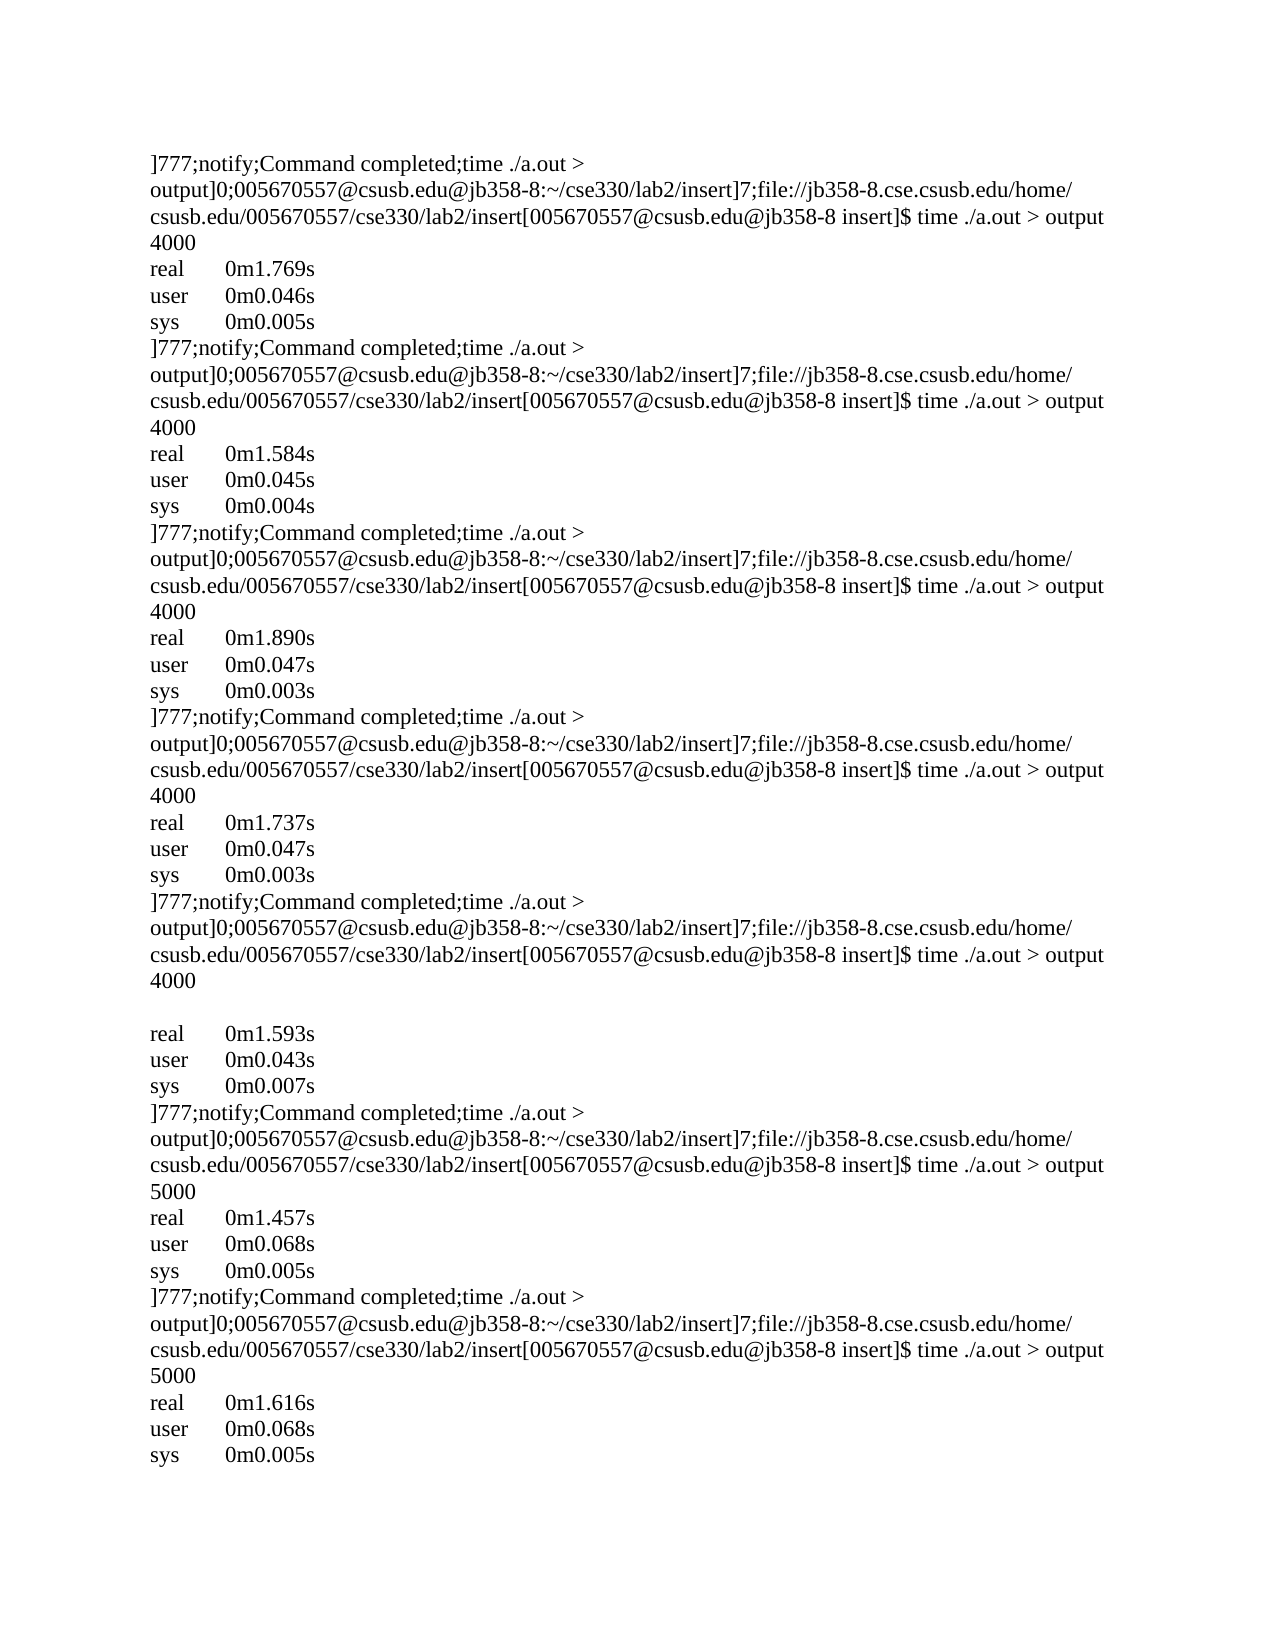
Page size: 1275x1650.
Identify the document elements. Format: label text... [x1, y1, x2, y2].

text real 0m1.584s [150, 440, 1125, 466]
text user 0m0.047s [150, 835, 1125, 862]
text 4000 [150, 413, 1125, 440]
text sys 0m0.004s [150, 493, 1125, 519]
text 4000 [150, 782, 1125, 809]
text sys 0m0.003s [150, 862, 1125, 888]
text user 0m0.047s [150, 651, 1125, 677]
text user 0m0.068s [150, 1231, 1125, 1257]
text real 0m1.616s [150, 1389, 1125, 1415]
text sys 0m0.007s [150, 1072, 1125, 1099]
text real 0m1.593s [150, 1020, 1125, 1046]
text sys 0m0.005s [150, 1441, 1125, 1468]
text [150, 150, 1125, 229]
text 5000 [150, 1178, 1125, 1204]
text user 0m0.068s [150, 1415, 1125, 1441]
text real 0m1.890s [150, 624, 1125, 651]
text user 0m0.045s [150, 466, 1125, 493]
text user 0m0.043s [150, 1046, 1125, 1072]
text sys 0m0.005s [150, 308, 1125, 334]
text real 0m1.457s [150, 1204, 1125, 1231]
text real 0m1.737s [150, 809, 1125, 835]
text sys 0m0.003s [150, 677, 1125, 703]
text 4000 [150, 229, 1125, 255]
text 4000 [150, 598, 1125, 624]
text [150, 1283, 1125, 1362]
text real 0m1.769s [150, 255, 1125, 282]
text user 0m0.046s [150, 282, 1125, 308]
text sys 0m0.005s [150, 1257, 1125, 1283]
text 4000 [150, 967, 1125, 993]
text 5000 [150, 1362, 1125, 1389]
